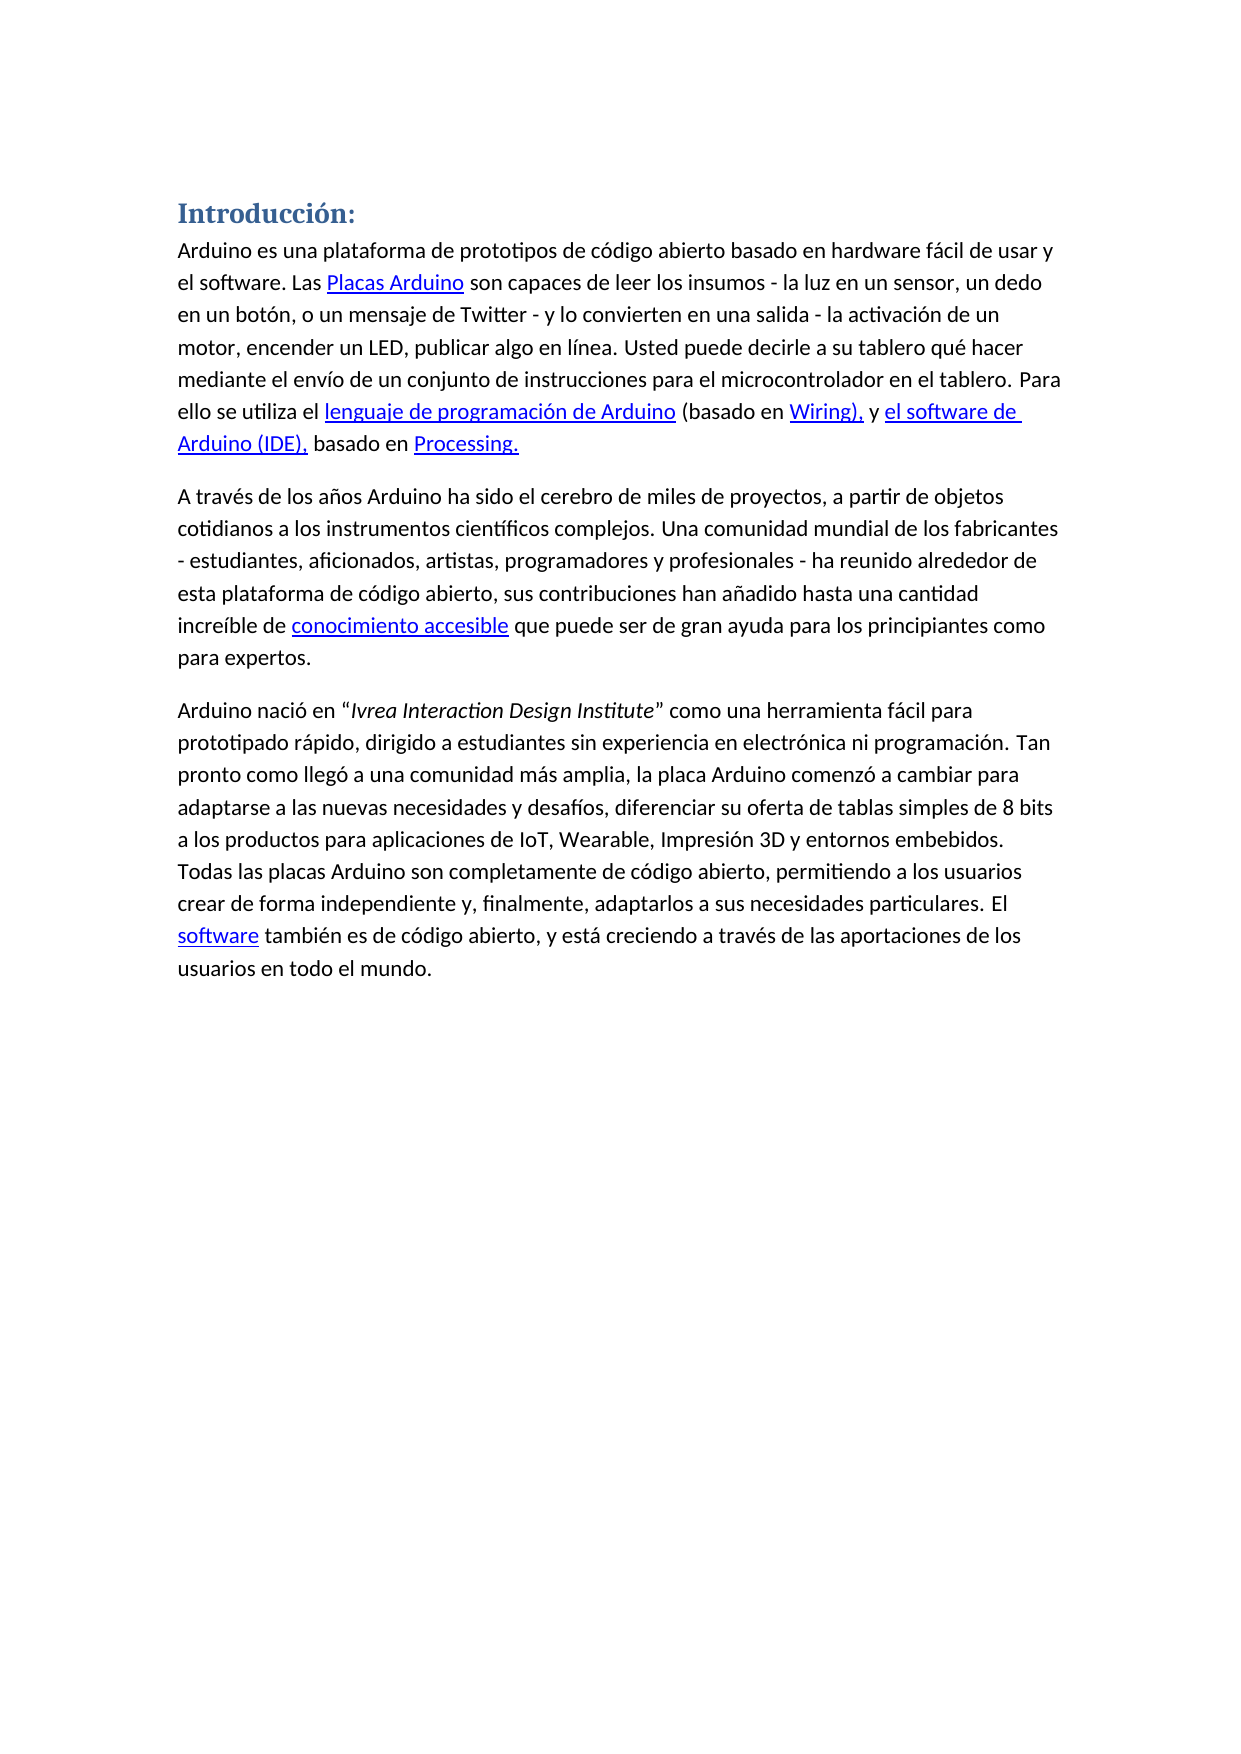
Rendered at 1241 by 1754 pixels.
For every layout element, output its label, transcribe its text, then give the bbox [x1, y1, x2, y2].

subtitle Introducción: [177, 198, 1063, 231]
text Arduino es una plataforma de prototipos de código abierto basado en hardware fácil de usar y el software. Las Placas Arduino son capaces de leer los insumos - la luz en un sensor, un dedo en un botón, o un mensaje de Twitter - y lo convierten en una salida - la activación de un motor, encender un LED, publicar algo en línea. Usted puede decirle a su tablero qué hacer mediante el envío de un conjunto de instrucciones para el microcontrolador en el tablero. Para ello se utiliza el lenguaje de programación de Arduino (basado en Wiring), y el software de Arduino (IDE), basado en Processing. [177, 236, 1063, 457]
text A través de los años Arduino ha sido el cerebro de miles de proyectos, a partir de objetos cotidianos a los instrumentos científicos complejos. Una comunidad mundial de los fabricantes - estudiantes, aficionados, artistas, programadores y profesionales - ha reunido alrededor de esta plataforma de código abierto, sus contribuciones han añadido hasta una cantidad increíble de conocimiento accesible que puede ser de gran ayuda para los principiantes como para expertos. [177, 482, 1063, 671]
text Arduino nació en “Ivrea Interaction Design Institute” como una herramienta fácil para prototipado rápido, dirigido a estudiantes sin experiencia en electrónica ni programación. Tan pronto como llegó a una comunidad más amplia, la placa Arduino comenzó a cambiar para adaptarse a las nuevas necesidades y desafíos, diferenciar su oferta de tablas simples de 8 bits a los productos para aplicaciones de IoT, Wearable, Impresión 3D y entornos embebidos. Todas las placas Arduino son completamente de código abierto, permitiendo a los usuarios crear de forma independiente y, finalmente, adaptarlos a sus necesidades particulares. El software también es de código abierto, y está creciendo a través de las aportaciones de los usuarios en todo el mundo. [177, 696, 1063, 982]
